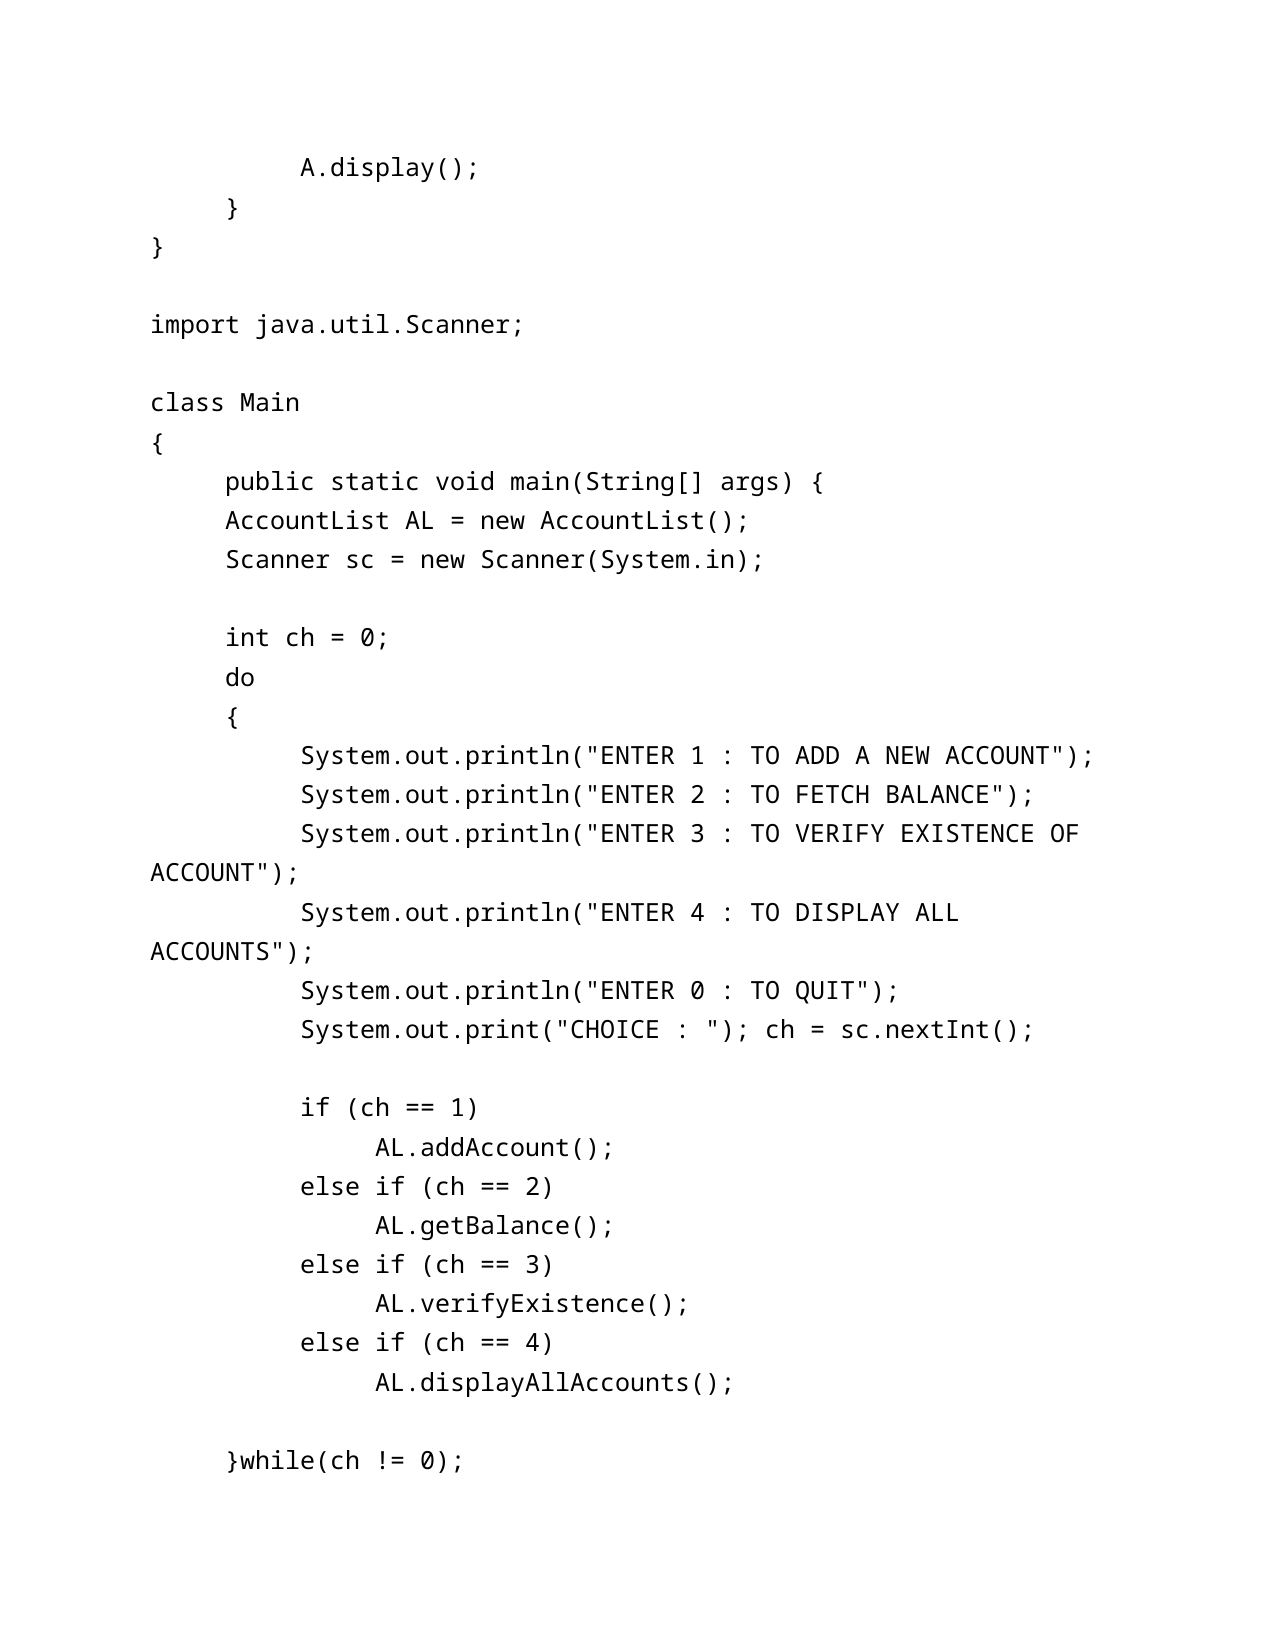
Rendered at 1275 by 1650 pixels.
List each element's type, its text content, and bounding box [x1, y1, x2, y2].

text do [150, 659, 1125, 693]
text AL.displayAllAccounts(); [150, 1364, 1125, 1398]
text } [150, 189, 1125, 223]
text }while(ch != 0); [150, 1442, 1125, 1477]
text AL.addAccount(); [150, 1129, 1125, 1163]
text else if (ch == 3) [150, 1247, 1125, 1281]
text { [150, 698, 1125, 732]
text } [150, 228, 1125, 262]
text System.out.println("ENTER 1 : TO ADD A NEW ACCOUNT"); [150, 737, 1125, 772]
text AccountList AL = new AccountList(); [150, 502, 1125, 537]
text if (ch == 1) [150, 1090, 1125, 1124]
text A.display(); [150, 150, 1125, 184]
text int ch = 0; [150, 620, 1125, 654]
text else if (ch == 4) [150, 1325, 1125, 1359]
text System.out.println("ENTER 2 : TO FETCH BALANCE"); [150, 777, 1125, 811]
text System.out.print("CHOICE : "); ch = sc.nextInt(); [150, 1012, 1125, 1046]
text { [150, 424, 1125, 458]
text else if (ch == 2) [150, 1168, 1125, 1202]
text AL.getBalance(); [150, 1207, 1125, 1242]
text import java.util.Scanner; [150, 307, 1125, 341]
text public static void main(String[] args) { [150, 463, 1125, 497]
text Scanner sc = new Scanner(System.in); [150, 542, 1125, 576]
text System.out.println("ENTER 3 : TO VERIFY EXISTENCE OF ACCOUNT"); [150, 816, 1125, 889]
text class Main [150, 385, 1125, 419]
text AL.verifyExistence(); [150, 1286, 1125, 1320]
text System.out.println("ENTER 0 : TO QUIT"); [150, 972, 1125, 1007]
text System.out.println("ENTER 4 : TO DISPLAY ALL ACCOUNTS"); [150, 894, 1125, 967]
